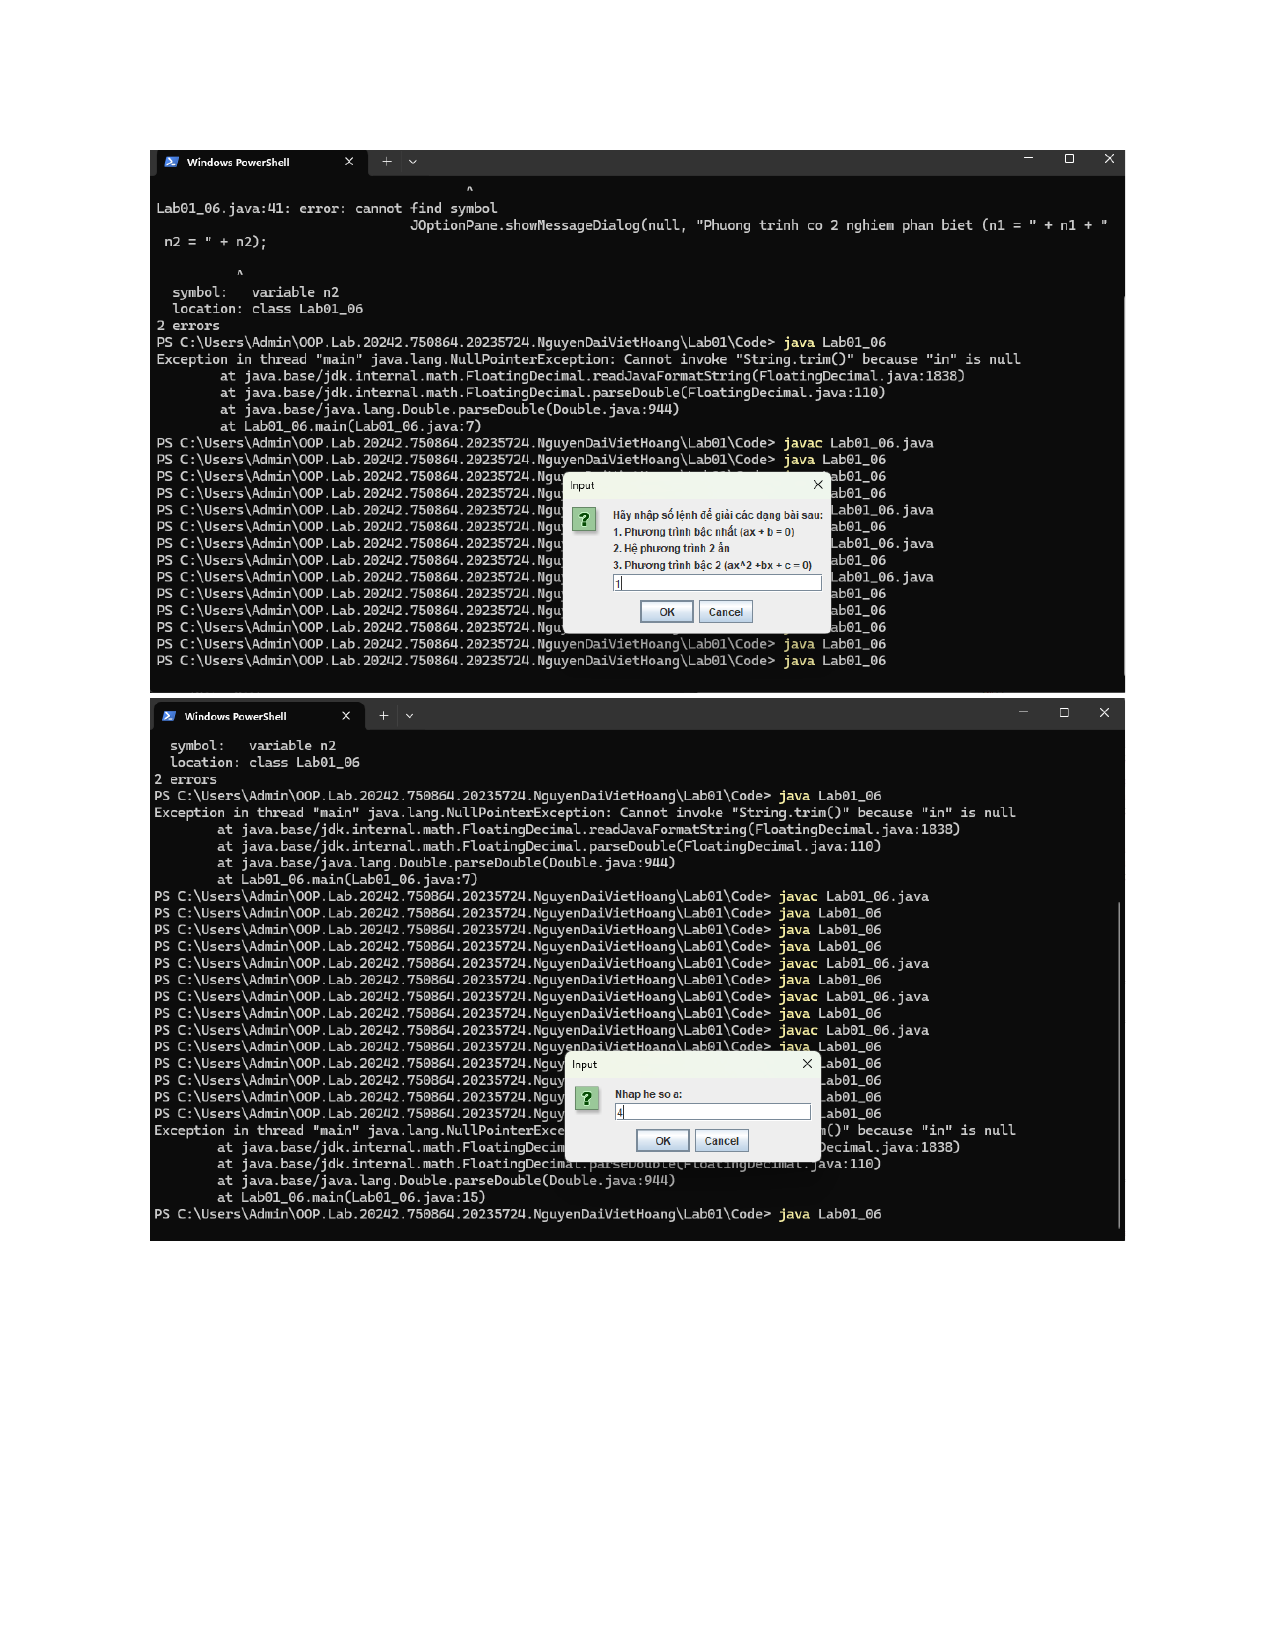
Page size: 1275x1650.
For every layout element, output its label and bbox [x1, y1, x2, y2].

picture [150, 150, 1125, 693]
picture [150, 698, 1125, 1241]
